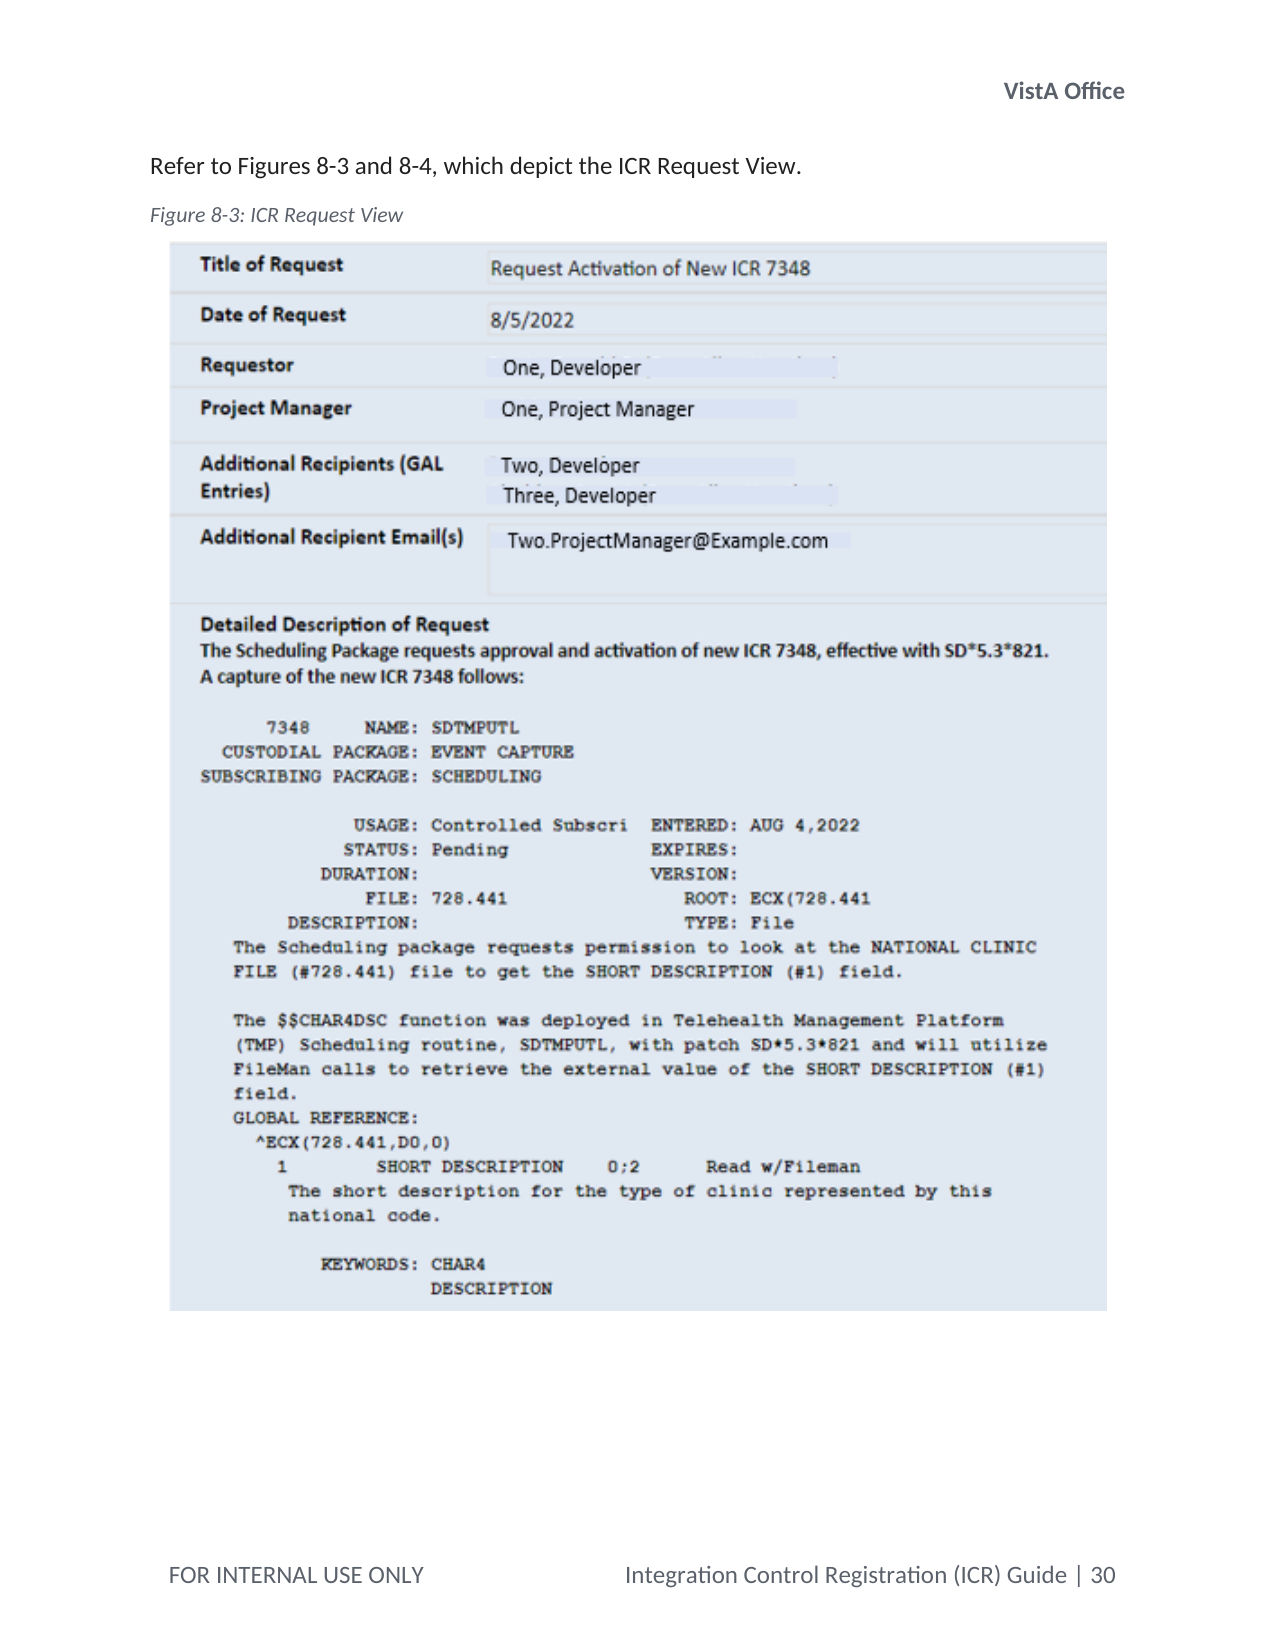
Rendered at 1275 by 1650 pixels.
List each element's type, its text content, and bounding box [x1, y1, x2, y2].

picture [168, 240, 1107, 1311]
text Refer to Figures 8-3 and 8-4, which depict the ICR Request View. [150, 150, 1125, 181]
text Figure 8-3: ICR Request View [150, 201, 1125, 228]
